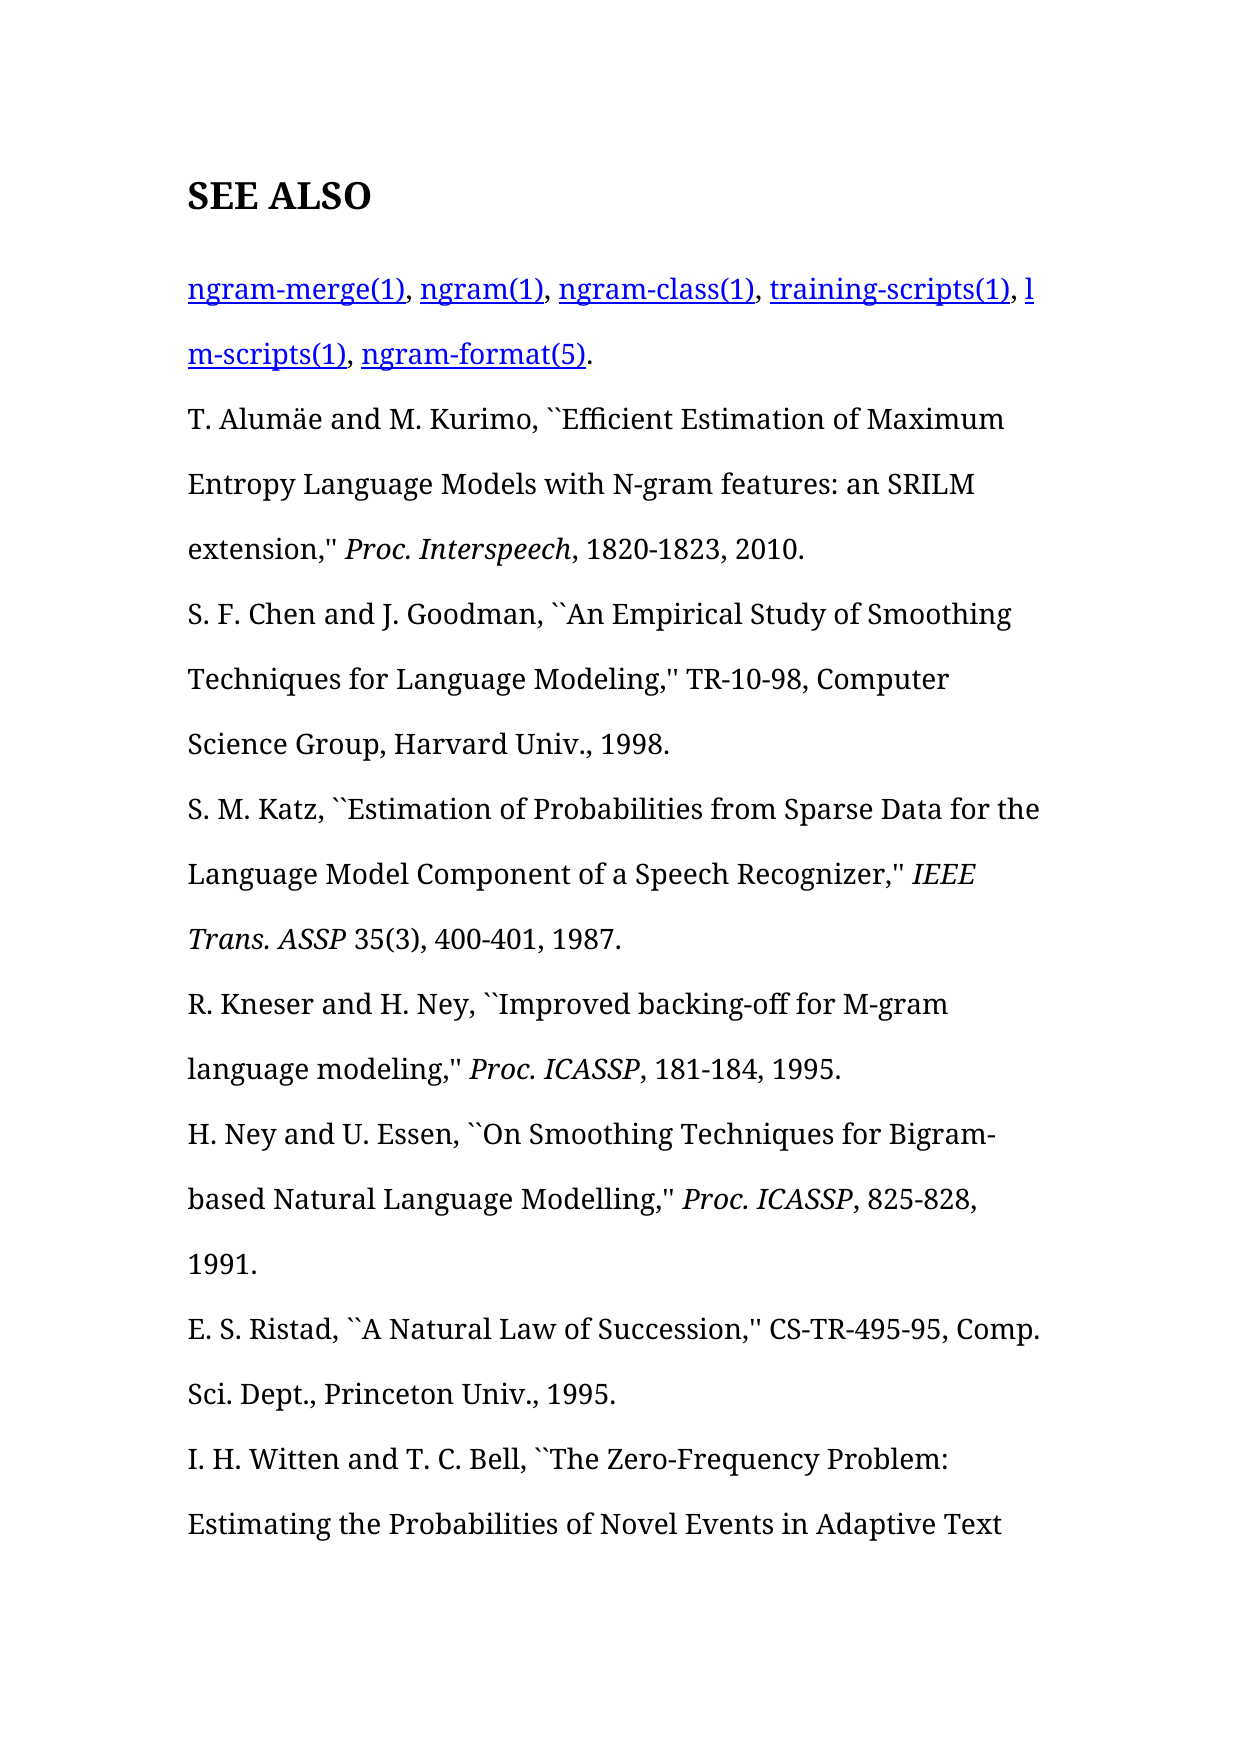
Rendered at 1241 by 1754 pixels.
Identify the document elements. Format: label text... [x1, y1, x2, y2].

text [187, 256, 1053, 1556]
text SEE ALSO [187, 162, 1053, 227]
